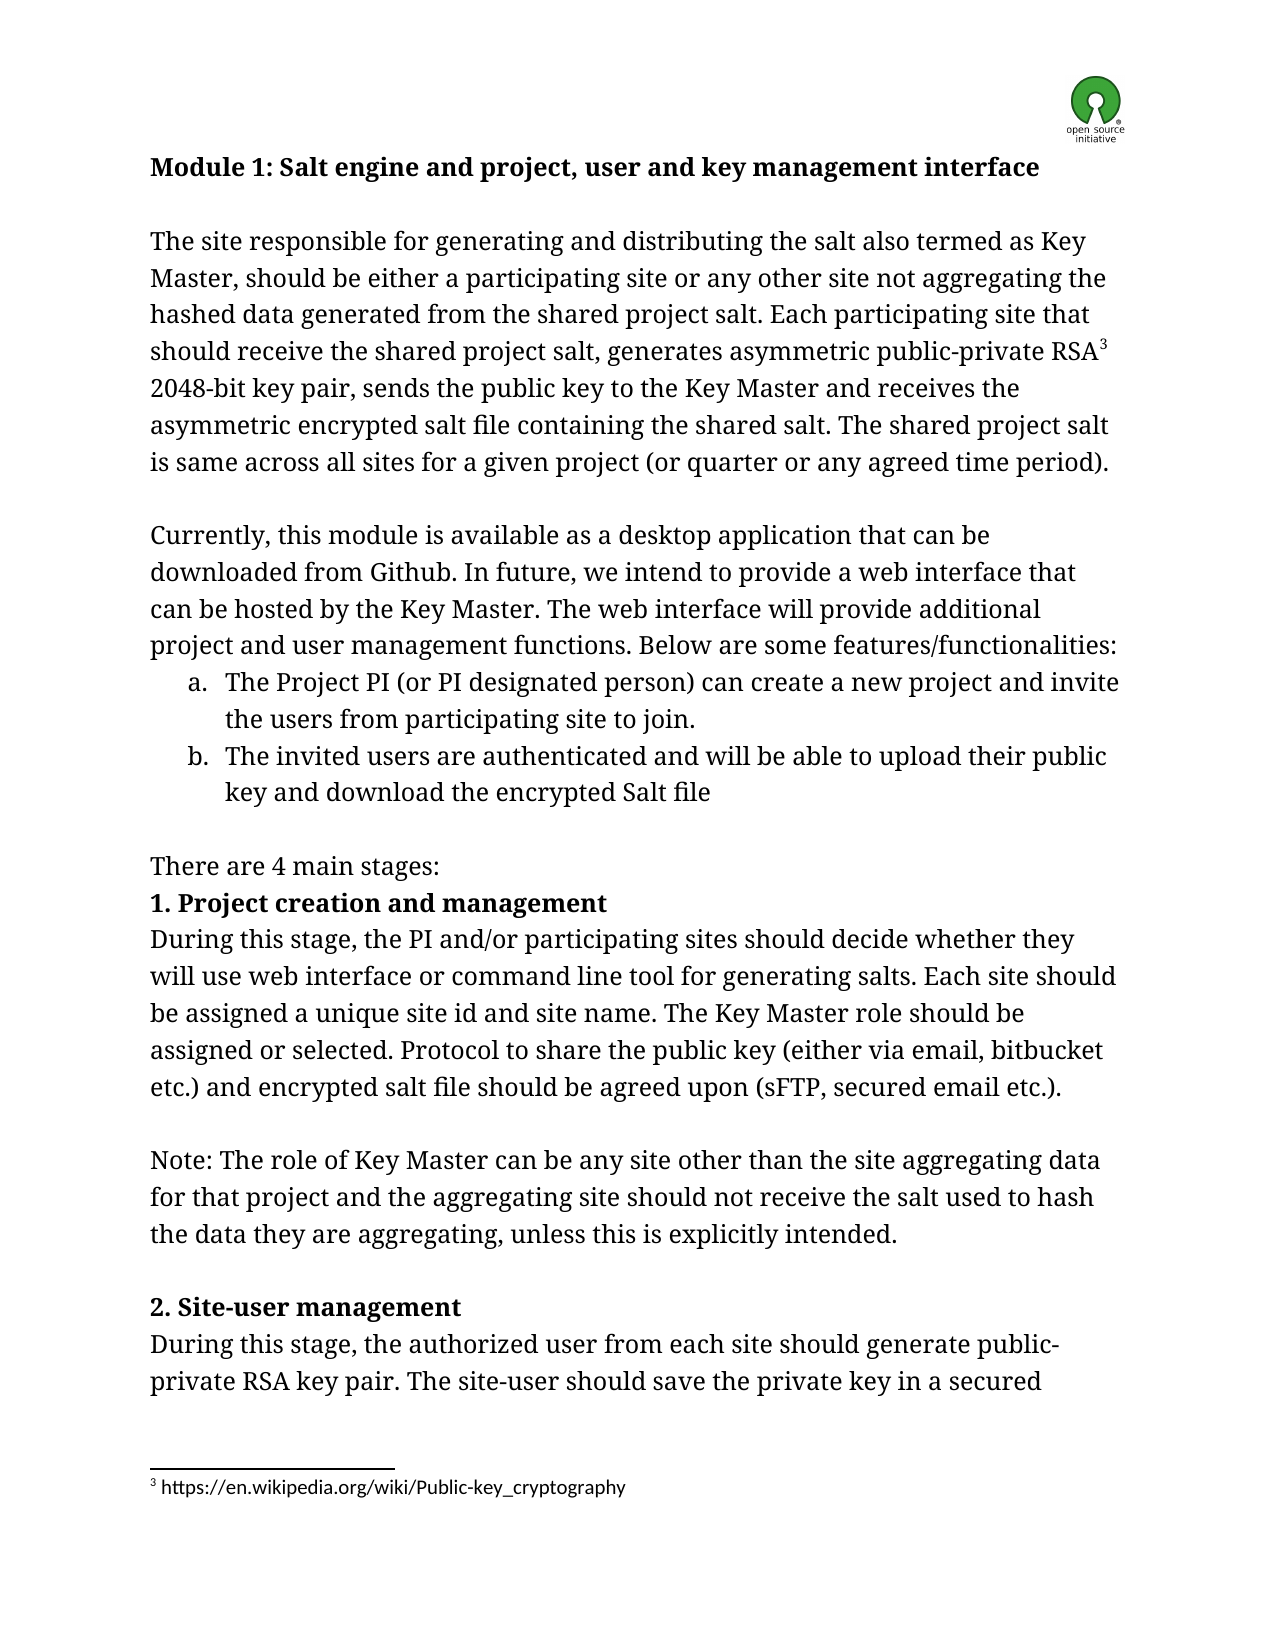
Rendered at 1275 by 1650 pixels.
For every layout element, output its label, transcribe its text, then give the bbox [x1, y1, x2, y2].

list The invited users are authenticated and will be able to upload their public key and download the encrypted Salt file [187, 738, 1125, 809]
picture [1065, 75, 1125, 144]
list During this stage, the PI and/or participating sites should decide whether they will use web interface or command line tool for generating salts. Each site should be assigned a unique site id and site name. The Key Master role should be assigned or selected. Protocol to share the public key (either via email, bitbucket etc.) and encrypted salt file should be agreed upon (sFTP, secured email etc.). [150, 922, 1125, 1103]
list Module 1: Salt engine and project, user and key management interface [150, 150, 1125, 184]
list 2. Site-user management [150, 1290, 1125, 1324]
list The Project PI (or PI designated person) can create a new project and invite the users from participating site to join. [187, 665, 1125, 736]
list 1. Project creation and management [150, 885, 1125, 919]
list Note: The role of Key Master can be any site other than the site aggregating data for that project and the aggregating site should not receive the salt used to hash the data they are aggregating, unless this is explicitly intended. [150, 1143, 1125, 1250]
list The site responsible for generating and distributing the salt also termed as Key Master, should be either a participating site or any other site not aggregating the hashed data generated from the shared project salt. Each participating site that should receive the shared project salt, generates asymmetric public-private RSA 2048-bit key pair, sends the public key to the Key Master and receives the asymmetric encrypted salt file containing the shared salt. The shared project salt is same across all sites for a given project (or quarter or any agreed time period). [150, 223, 1125, 478]
list Currently, this module is available as a desktop application that can be downloaded from Github. In future, we intend to provide a web interface that can be hosted by the Key Master. The web interface will provide additional project and user management functions. Below are some features/functionalities: [150, 518, 1125, 662]
list There are 4 main stages: [150, 849, 1125, 883]
